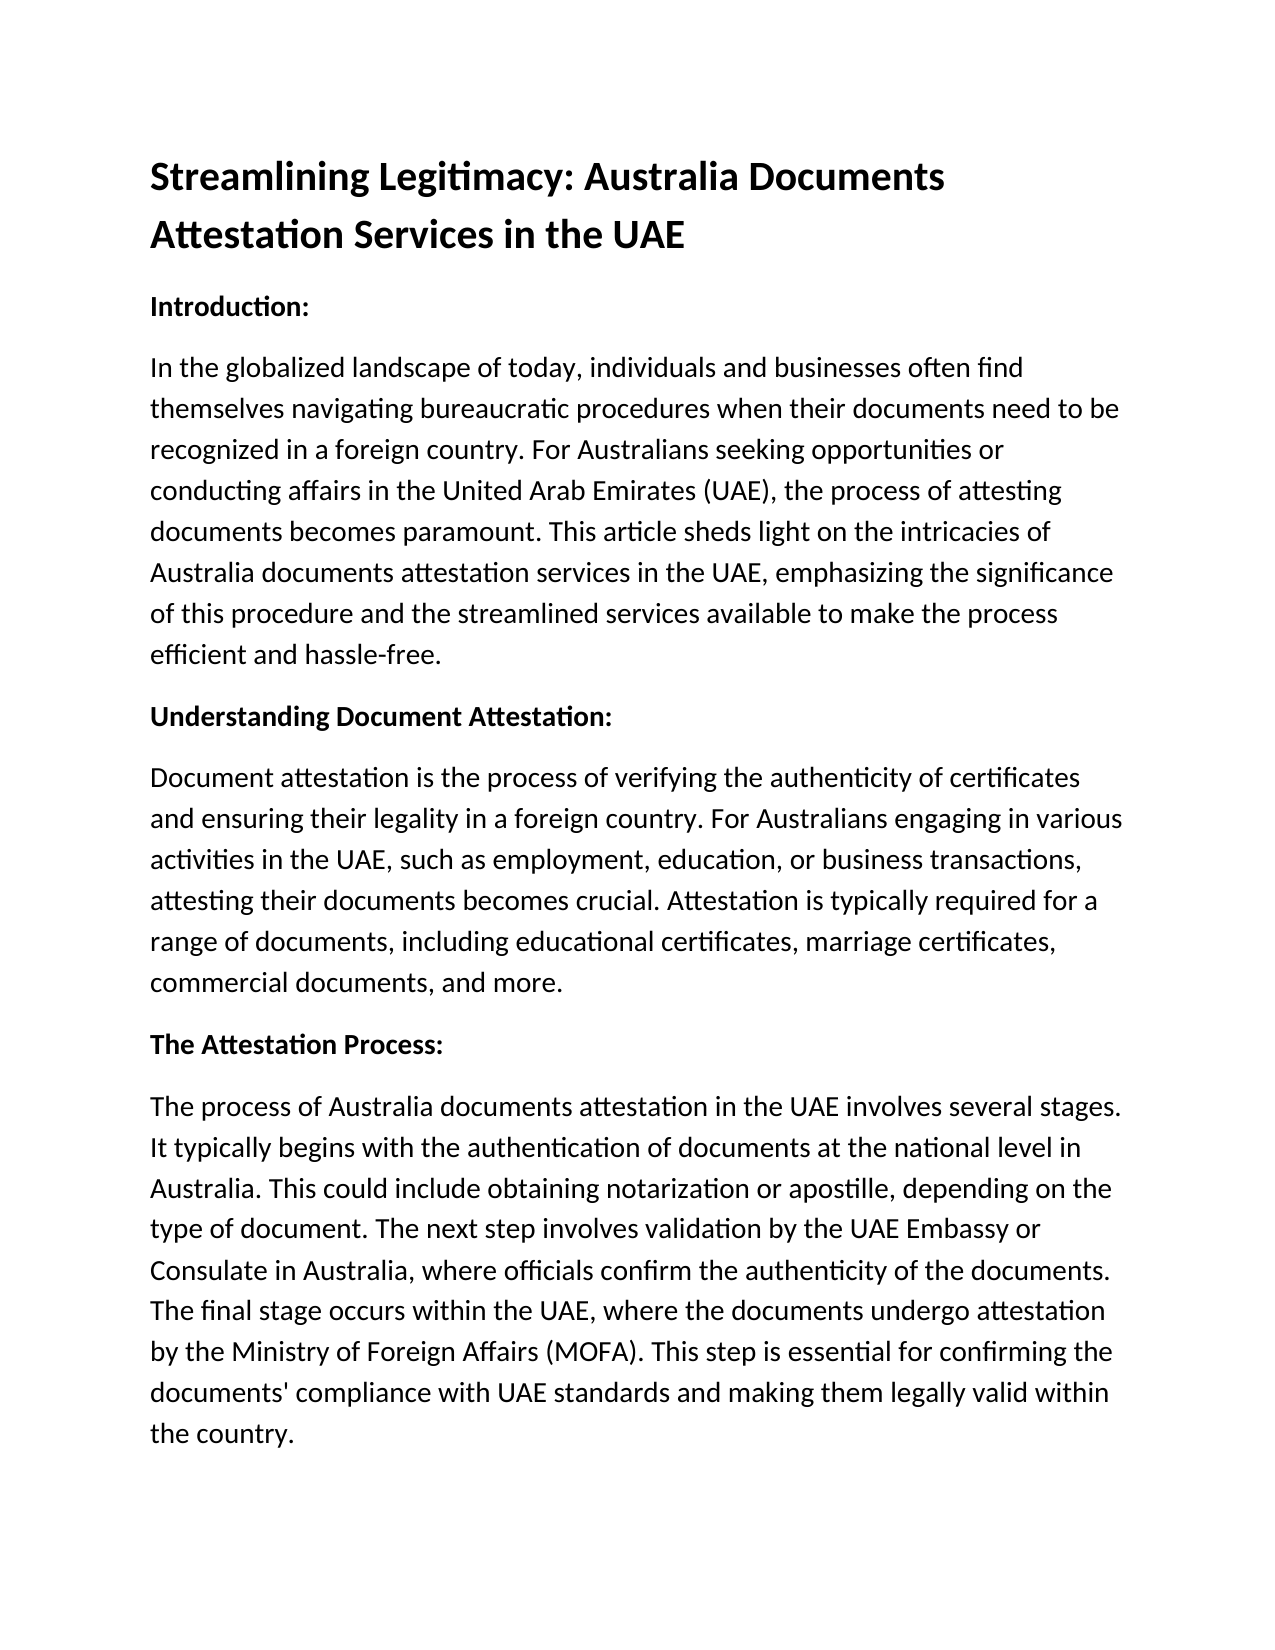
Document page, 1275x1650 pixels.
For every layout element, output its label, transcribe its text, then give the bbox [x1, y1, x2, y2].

text Understanding Document Attestation: [150, 698, 1125, 733]
text Streamlining Legitimacy: Australia Documents Attestation Services in the UAE [150, 150, 1125, 259]
text The process of Australia documents attestation in the UAE involves several stages. It typically begins with the authentication of documents at the national level in Australia. This could include obtaining notarization or apostille, depending on the type of document. The next step involves validation by the UAE Embassy or Consulate in Australia, where officials confirm the authenticity of the documents. The final stage occurs within the UAE, where the documents undergo attestation by the Ministry of Foreign Affairs (MOFA). This step is essential for confirming the documents' compliance with UAE standards and making them legally valid within the country. [150, 1088, 1125, 1451]
text In the globalized landscape of today, individuals and businesses often find themselves navigating bureaucratic procedures when their documents need to be recognized in a foreign country. For Australians seeking opportunities or conducting affairs in the United Arab Emirates (UAE), the process of attesting documents becomes paramount. This article sheds light on the intricacies of Australia documents attestation services in the UAE, emphasizing the significance of this procedure and the streamlined services available to make the process efficient and hassle-free. [150, 349, 1125, 672]
text Introduction: [150, 288, 1125, 323]
text The Attestation Process: [150, 1026, 1125, 1062]
text Document attestation is the process of verifying the authenticity of certificates and ensuring their legality in a foreign country. For Australians engaging in various activities in the UAE, such as employment, education, or business transactions, attesting their documents becomes crucial. Attestation is typically required for a range of documents, including educational certificates, marriage certificates, commercial documents, and more. [150, 759, 1125, 1000]
